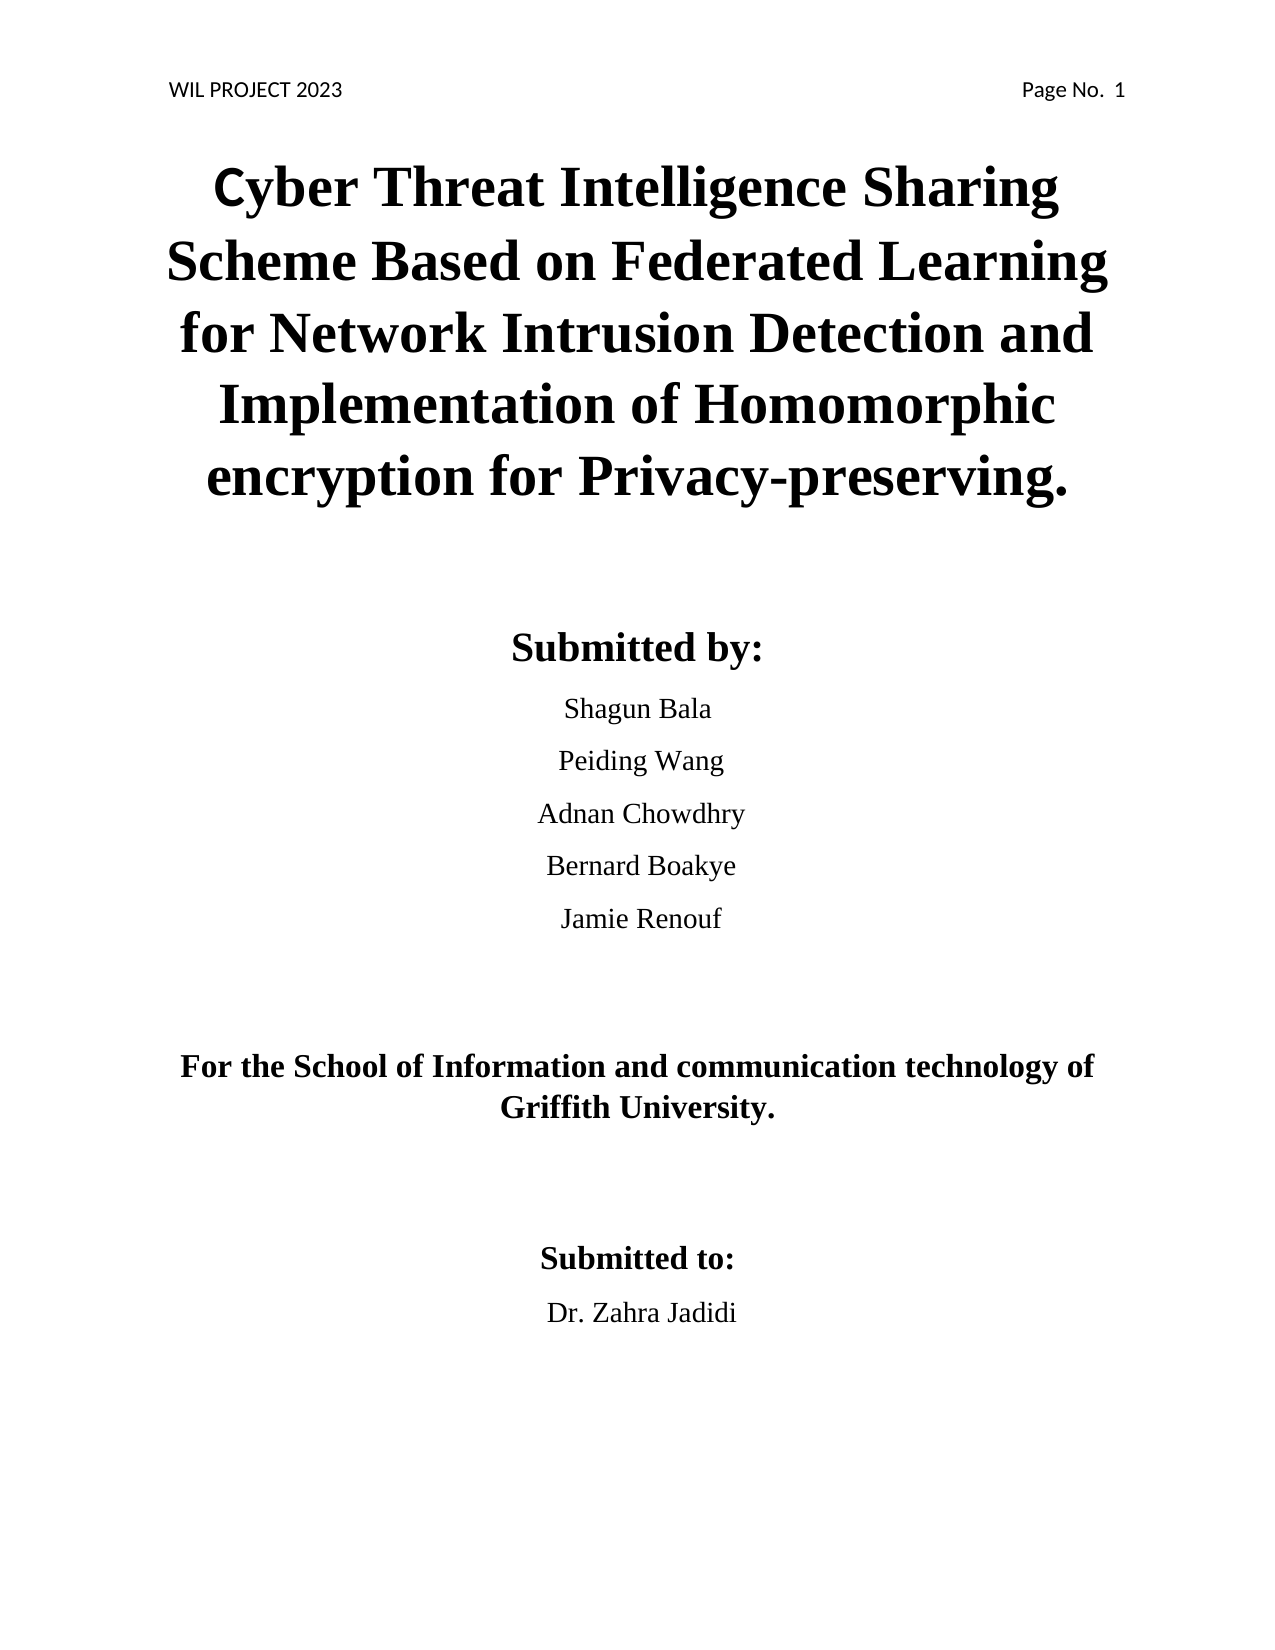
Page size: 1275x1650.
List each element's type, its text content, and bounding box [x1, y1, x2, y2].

text Submitted by: [150, 623, 1125, 671]
text Peiding Wang [150, 743, 1125, 777]
text For the School of Information and communication technology of Griffith University. [150, 1046, 1125, 1126]
text Bernard Boakye [150, 848, 1125, 882]
text Submitted to: [150, 1238, 1125, 1276]
text Cyber Threat Intelligence Sharing Scheme Based on Federated Learning for Network Intrusion Detection and Implementation of Homomorphic encryption for Privacy-preserving. [150, 150, 1125, 508]
text Adnan Chowdhry [150, 796, 1125, 829]
text Shagun Bala [150, 691, 1125, 724]
text Jamie Renouf [150, 901, 1125, 934]
text Dr. Zahra Jadidi [150, 1296, 1125, 1329]
